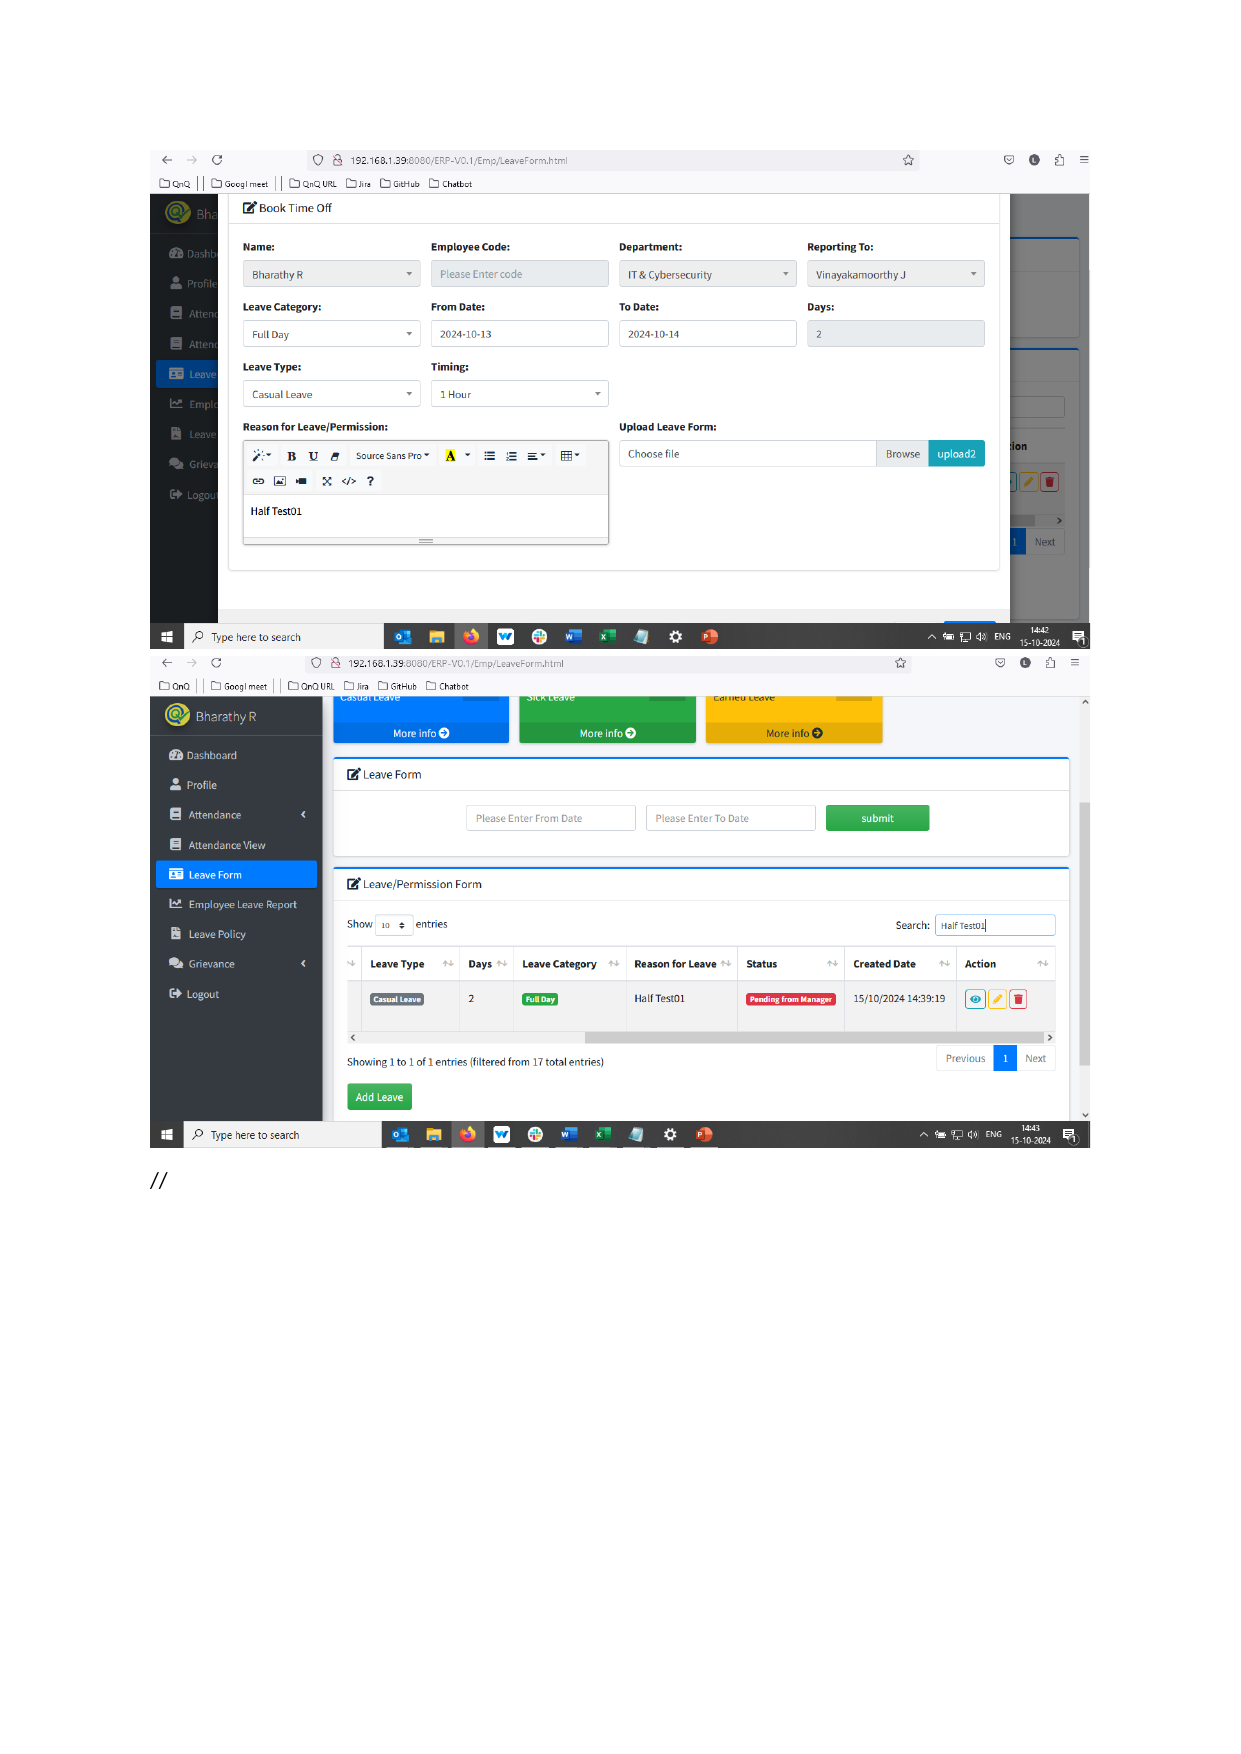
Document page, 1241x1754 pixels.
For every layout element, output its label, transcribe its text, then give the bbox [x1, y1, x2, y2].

picture [150, 656, 1091, 1148]
picture [150, 150, 1091, 649]
text // [150, 1166, 1090, 1194]
